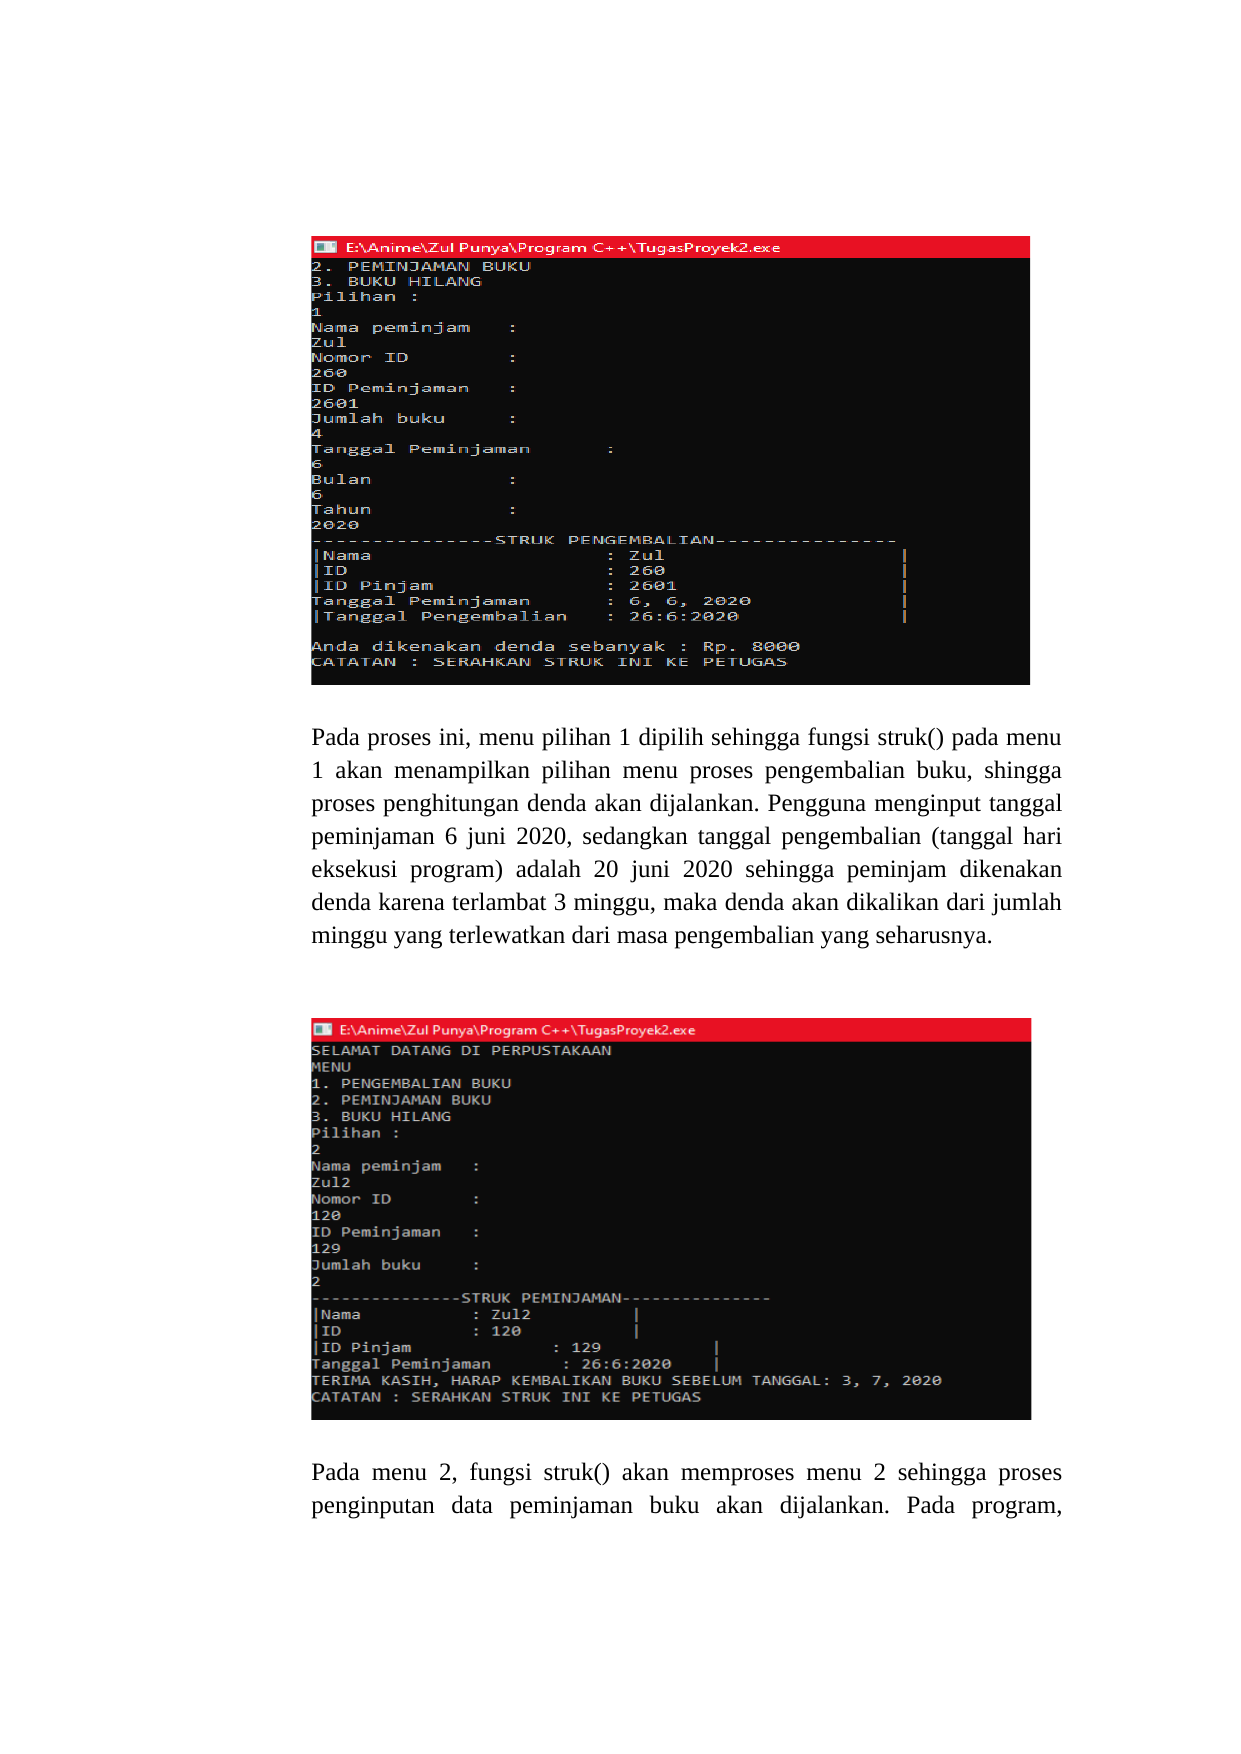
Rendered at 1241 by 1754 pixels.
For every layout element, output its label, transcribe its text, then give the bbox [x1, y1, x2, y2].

picture [311, 236, 1030, 685]
list Pada proses ini, menu pilihan 1 dipilih sehingga fungsi struk() pada menu 1 akan menampilkan pilihan menu proses pengembalian buku, shingga proses penghitungan denda akan dijalankan. Pengguna menginput tanggal peminjaman 6 juni 2020, sedangkan tanggal pengembalian (tanggal hari eksekusi program) adalah 20 juni 2020 sehingga peminjam dikenakan denda karena terlambat 3 minggu, maka denda akan dikalikan dari jumlah minggu yang terlewatkan dari masa pengembalian yang seharusnya. [311, 722, 1063, 949]
picture [311, 1018, 1032, 1420]
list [311, 1457, 1063, 1519]
